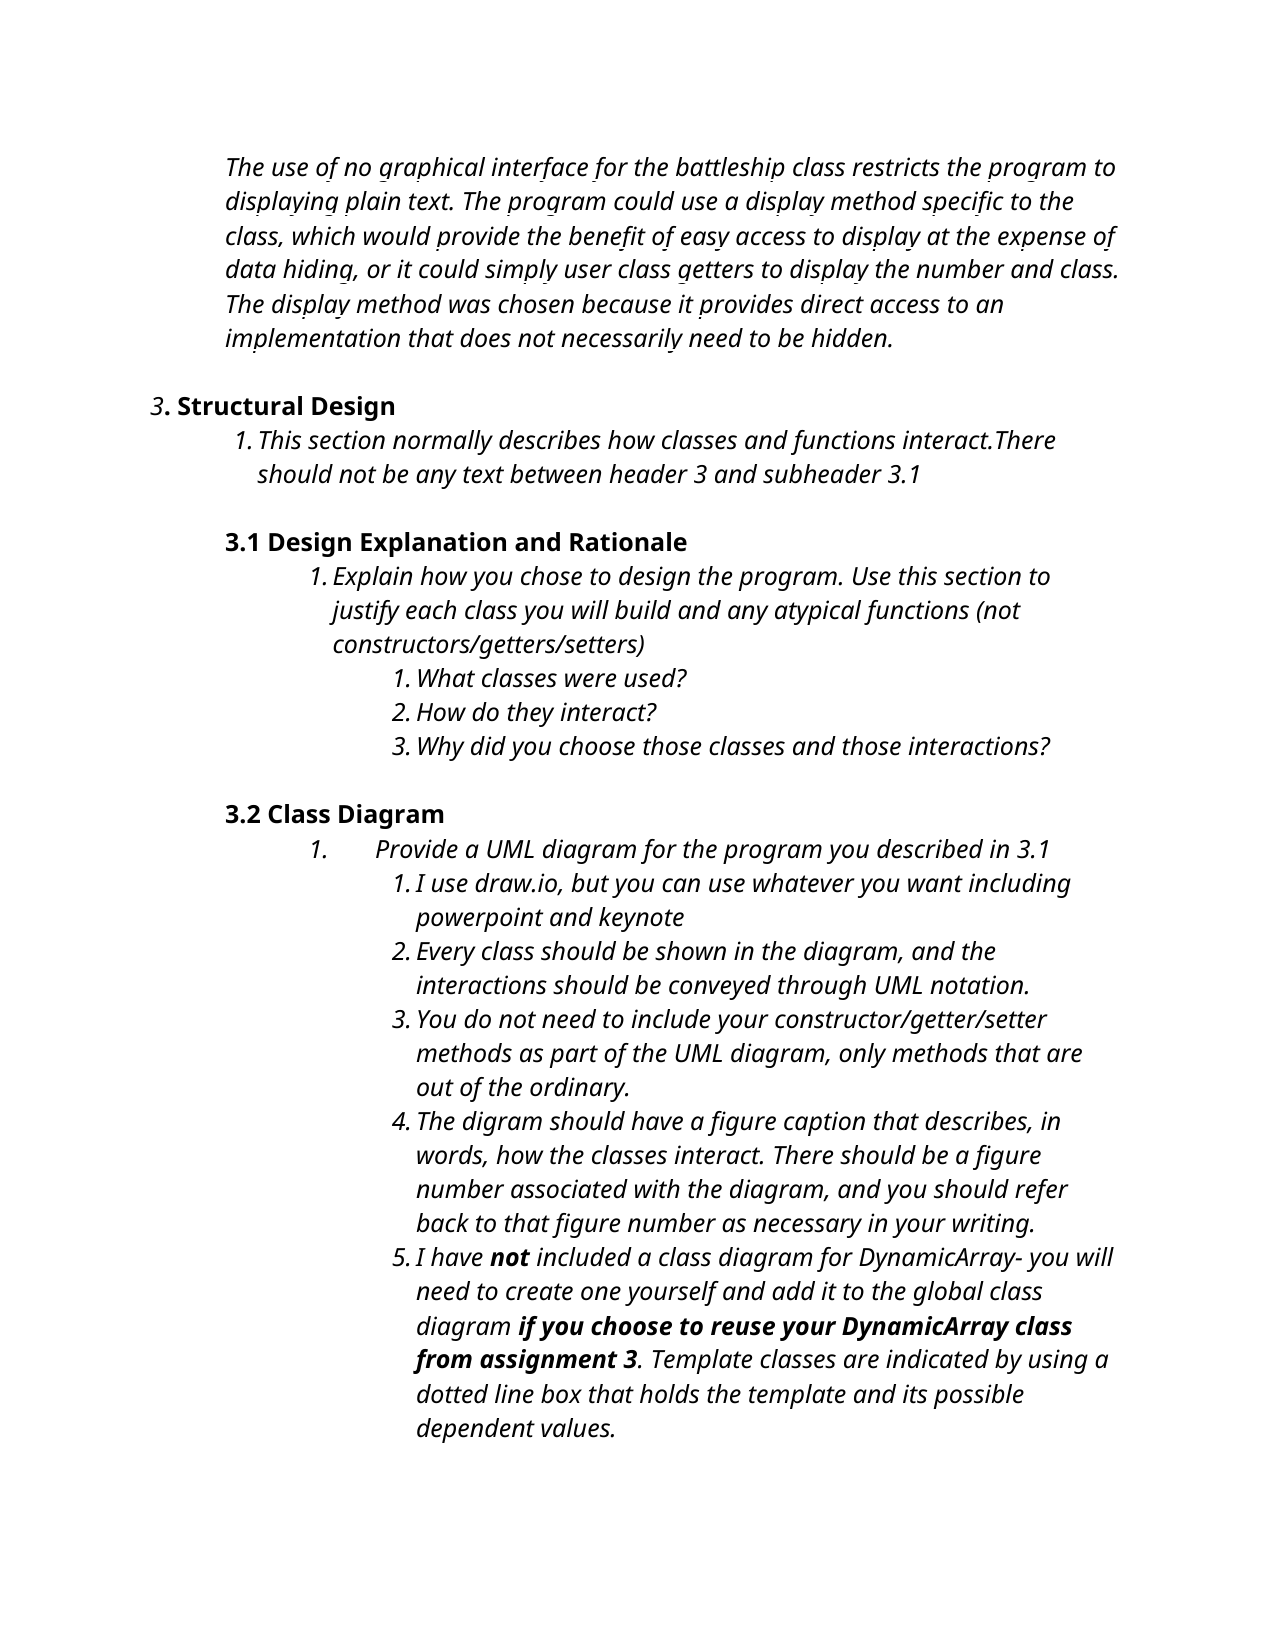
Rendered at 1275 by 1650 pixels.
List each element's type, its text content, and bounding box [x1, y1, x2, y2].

list Why did you choose those classes and those interactions? [392, 729, 1125, 763]
text 3.2 Class Diagram [225, 797, 1125, 831]
list I use draw.io, but you can use whatever you want including powerpoint and keynote [392, 865, 1125, 933]
list This section normally describes how classes and functions interact.There should not be any text between header 3 and subheader 3.1 [233, 422, 1125, 491]
list Provide a UML diagram for the program you described in 3.1 [308, 831, 1125, 865]
text 3.1 Design Explanation and Rationale [225, 525, 1125, 559]
list How do they interact? [392, 695, 1125, 729]
list Every class should be shown in the diagram, and the interactions should be conveyed through UML notation. [392, 933, 1125, 1002]
text 3. Structural Design [150, 388, 1125, 422]
list You do not need to include your constructor/getter/setter methods as part of the UML diagram, only methods that are out of the ordinary. [392, 1002, 1125, 1104]
list The digram should have a figure caption that describes, in words, how the classes interact. There should be a figure number associated with the diagram, and you should refer back to that figure number as necessary in your writing. [392, 1104, 1125, 1240]
list I have not included a class diagram for DynamicArray- you will need to create one yourself and add it to the global class diagram if you choose to reuse your DynamicArray class from assignment 3. Template classes are indicated by using a dotted line box that holds the template and its possible dependent values. [392, 1240, 1125, 1444]
list Explain how you chose to design the program. Use this section to justify each class you will build and any atypical functions (not constructors/getters/setters) [308, 559, 1125, 661]
text The use of no graphical interface for the battleship class restricts the program to displaying plain text. The program could use a display method specific to the class, which would provide the benefit of easy access to display at the expense of data hiding, or it could simply user class getters to display the number and class. The display method was chosen because it provides direct access to an implementation that does not necessarily need to be hidden. [225, 150, 1125, 354]
list What classes were used? [392, 661, 1125, 695]
